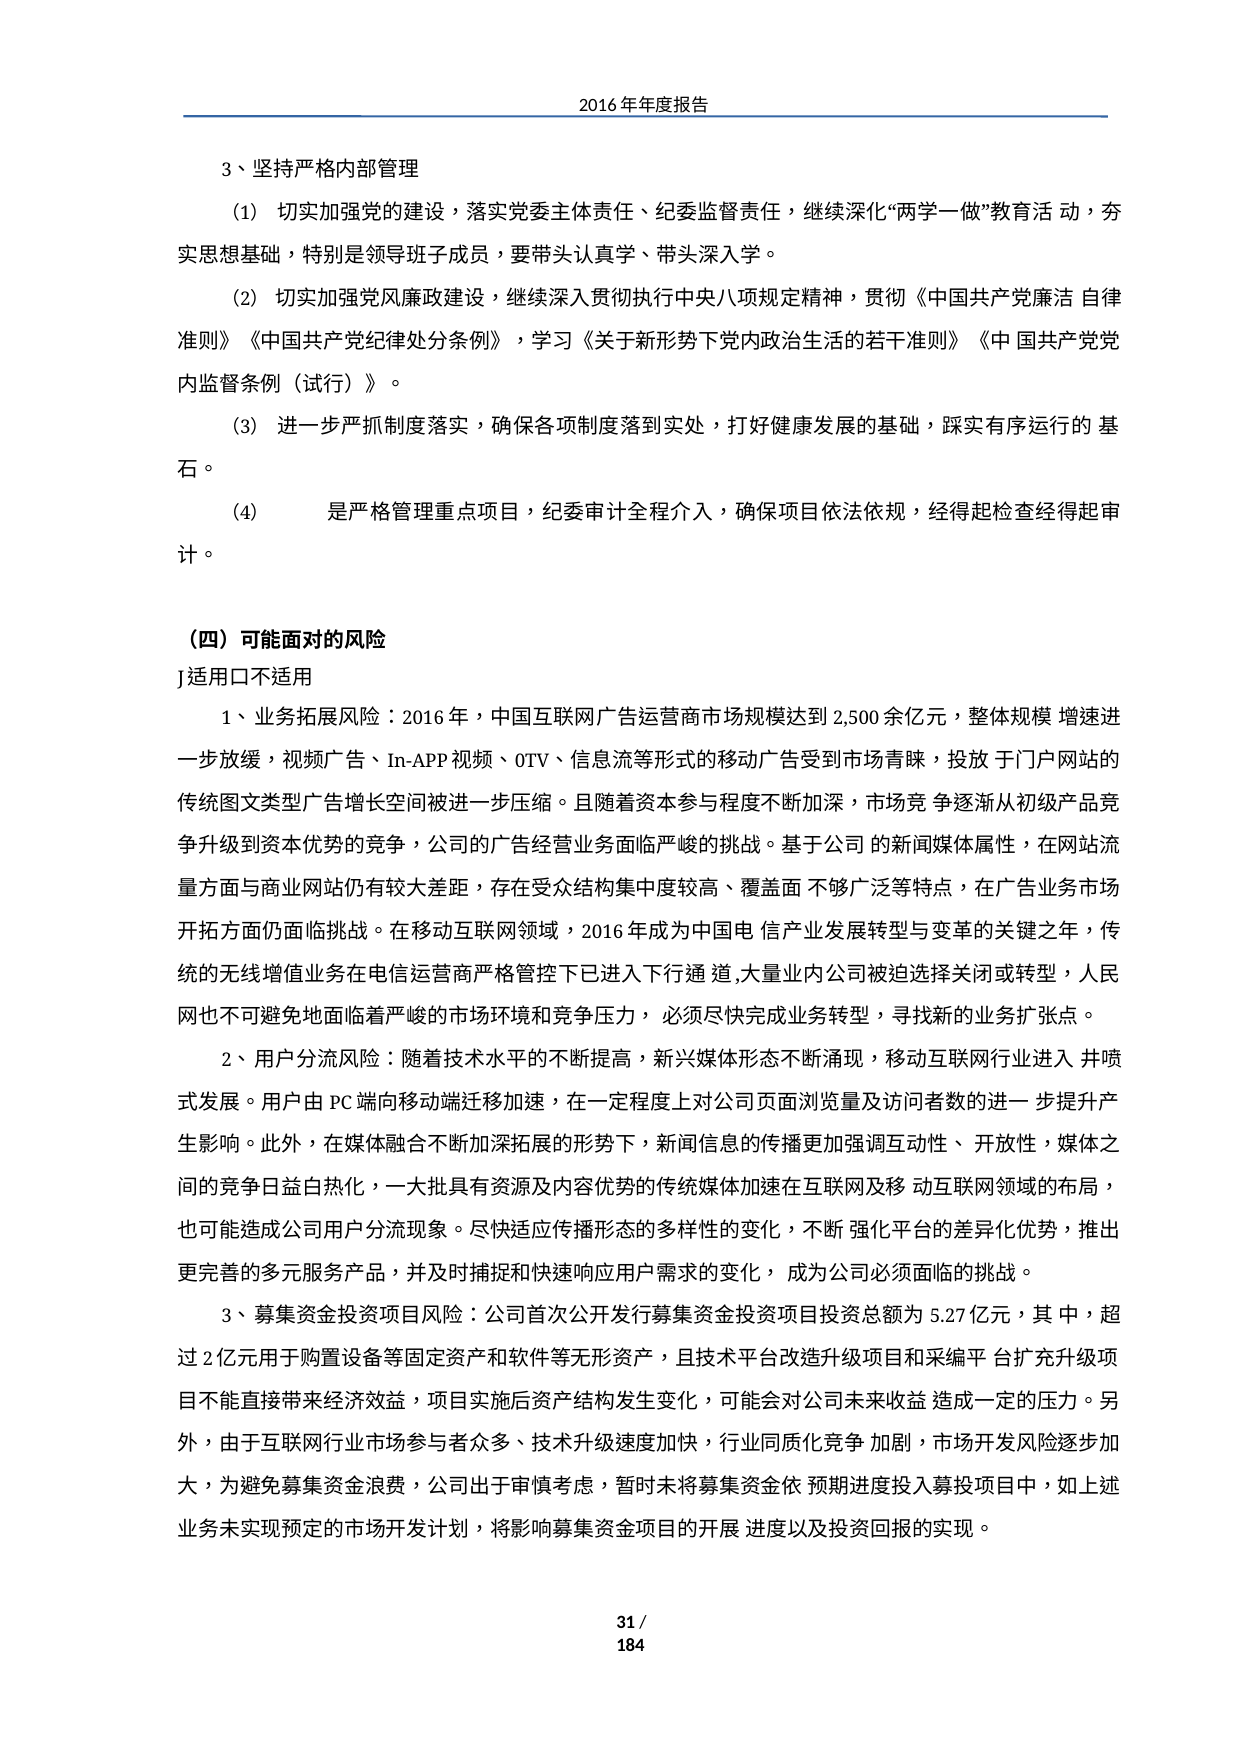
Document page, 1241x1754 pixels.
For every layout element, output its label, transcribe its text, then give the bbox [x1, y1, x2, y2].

text （四）可能面对的风险 [177, 625, 1122, 654]
text J适用口不适用 [177, 662, 1122, 691]
text （4） 是严格管理重点项目，纪委审计全程介入，确保项目依法依规，经得起检查经得起审计。 [177, 485, 1122, 571]
text 1、 业务拓展风险：2016年，中国互联网广告运营商市场规模达到2,500余亿元，整体规模 增速进一步放缓，视频广告、In-APP视频、0TV、信息流等形式的移动广告受到市场青睐，投放 于门户网站的传统图文类型广告增长空间被进一步压缩。且随着资本参与程度不断加深，市场竞 争逐渐从初级产品竞争升级到资本优势的竞争，公司的广告经营业务面临严峻的挑战。基于公司 的新闻媒体属性，在网站流量方面与商业网站仍有较大差距，存在受众结构集中度较高、覆盖面 不够广泛等特点，在广告业务市场开拓方面仍面临挑战。在移动互联网领域，2016年成为中国电 信产业发展转型与变革的关键之年，传统的无线增值业务在电信运营商严格管控下已进入下行通 道,大量业内公司被迫选择关闭或转型，人民网也不可避免地面临着严峻的市场环境和竞争压力， 必须尽快完成业务转型，寻找新的业务扩张点。 [177, 691, 1122, 1032]
text 3、坚持严格内部管理 [177, 142, 1122, 185]
text 2、 用户分流风险：随着技术水平的不断提高，新兴媒体形态不断涌现，移动互联网行业进入 井喷式发展。用户由PC端向移动端迁移加速，在一定程度上对公司页面浏览量及访问者数的进一 步提升产生影响。此外，在媒体融合不断加深拓展的形势下，新闻信息的传播更加强调互动性、 开放性，媒体之间的竞争日益白热化，一大批具有资源及内容优势的传统媒体加速在互联网及移 动互联网领域的布局，也可能造成公司用户分流现象。尽快适应传播形态的多样性的变化，不断 强化平台的差异化优势，推出更完善的多元服务产品，并及时捕捉和快速响应用户需求的变化， 成为公司必须面临的挑战。 [177, 1032, 1122, 1288]
text （3） 进一步严抓制度落实，确保各项制度落到实处，打好健康发展的基础，踩实有序运行的 基石。 [177, 399, 1122, 485]
text （1） 切实加强党的建设，落实党委主体责任、纪委监督责任，继续深化“两学一做”教育活 动，夯实思想基础，特别是领导班子成员，要带头认真学、带头深入学。 [177, 185, 1122, 271]
text 3、 募集资金投资项目风险：公司首次公开发行募集资金投资项目投资总额为5.27亿元，其 中，超过2亿元用于购置设备等固定资产和软件等无形资产，且技术平台改造升级项目和采编平 台扩充升级项目不能直接带来经济效益，项目实施后资产结构发生变化，可能会对公司未来收益 造成一定的压力。另外，由于互联网行业市场参与者众多、技术升级速度加快，行业同质化竞争 加剧，市场开发风险逐步加大，为避免募集资金浪费，公司出于审慎考虑，暂时未将募集资金依 预期进度投入募投项目中，如上述业务未实现预定的市场开发计划，将影响募集资金项目的开展 进度以及投资回报的实现。 [177, 1288, 1122, 1545]
text （2） 切实加强党风廉政建设，继续深入贯彻执行中央八项规定精神，贯彻《中国共产党廉洁 自律准则》《中国共产党纪律处分条例》，学习《关于新形势下党内政治生活的若干准则》《中 国共产党党内监督条例（试行）》。 [177, 271, 1122, 399]
